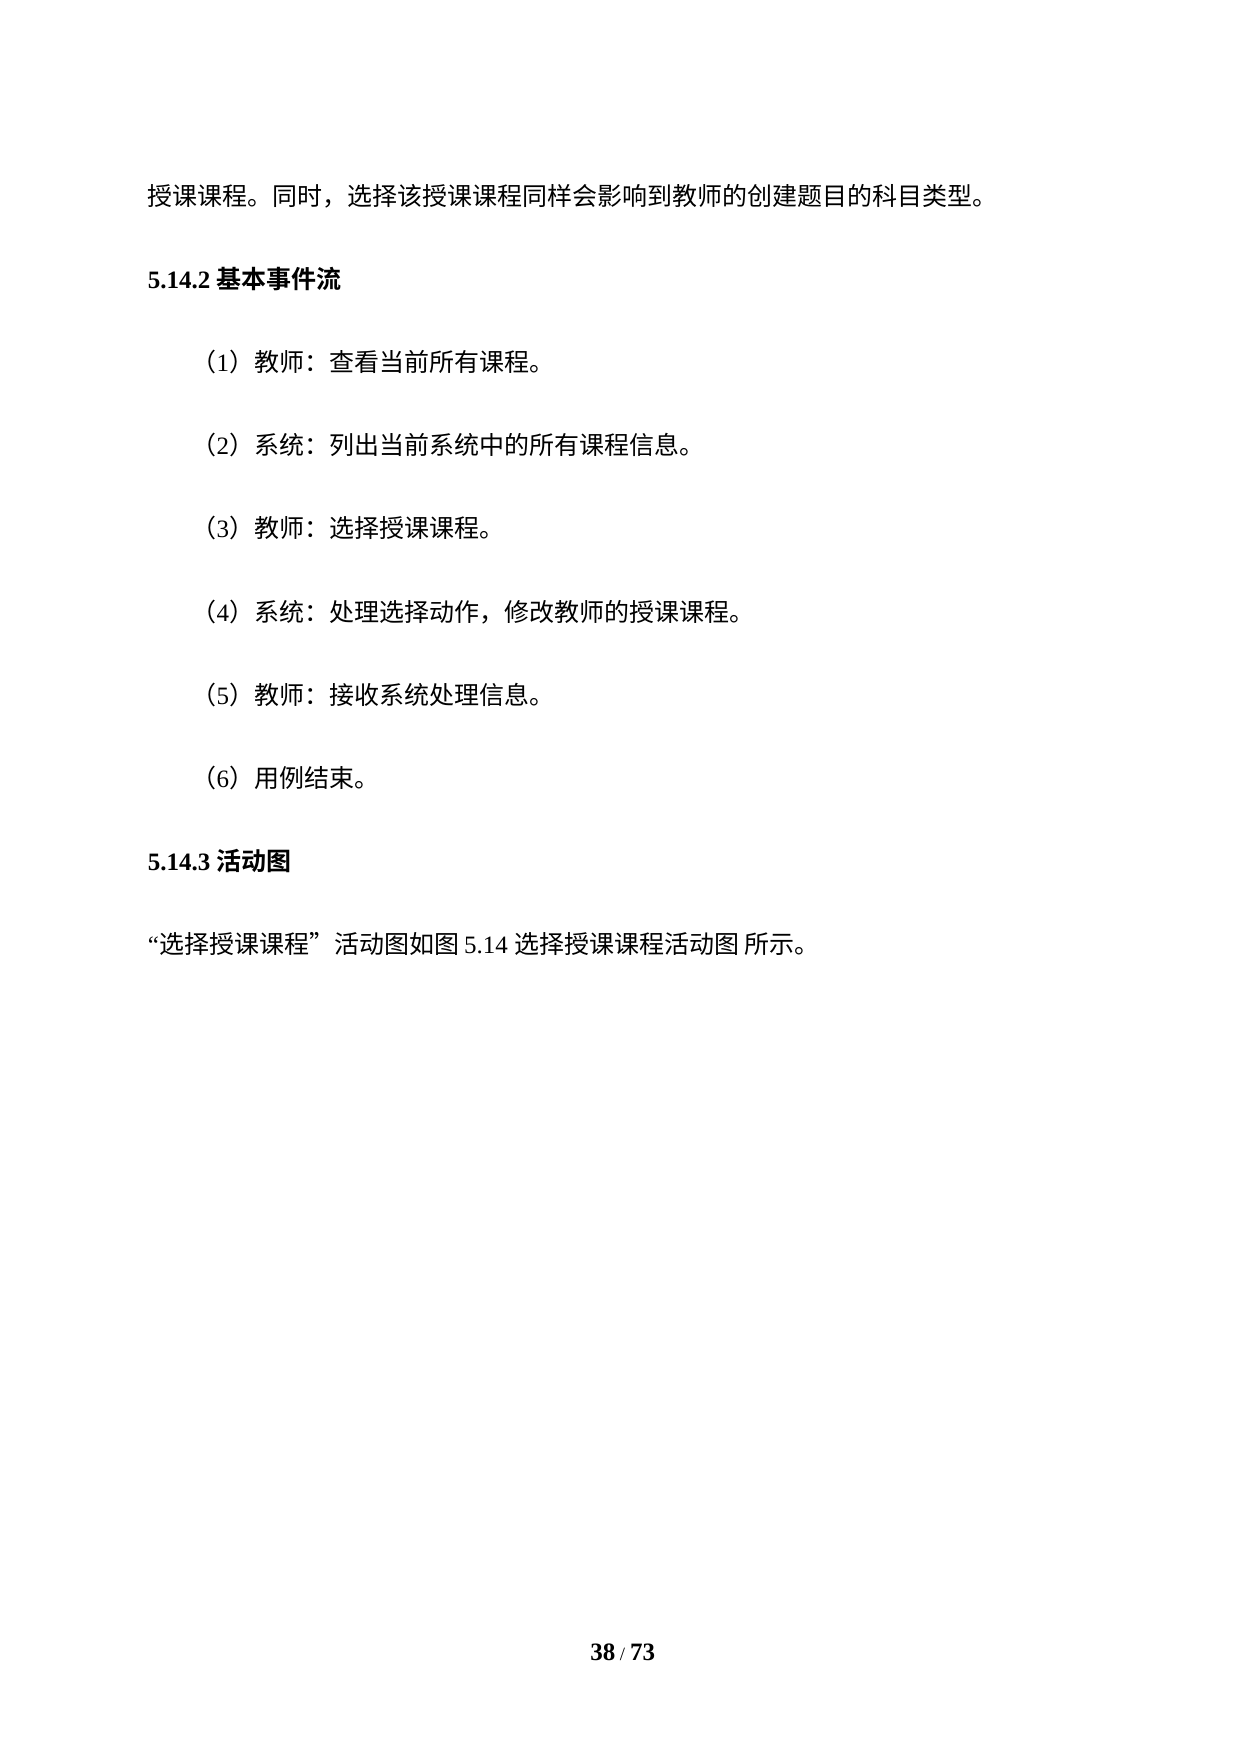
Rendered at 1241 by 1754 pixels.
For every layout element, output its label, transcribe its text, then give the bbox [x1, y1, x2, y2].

text “选择授课课程”活动图如图5.14 选择授课课程活动图 所示。 [148, 910, 1092, 975]
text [148, 162, 1092, 227]
text 5.14.3 活动图 [148, 827, 1092, 892]
text （4）系统：处理选择动作，修改教师的授课课程。 [148, 578, 1092, 643]
text （3）教师：选择授课课程。 [148, 494, 1092, 559]
text （1）教师：查看当前所有课程。 [148, 328, 1092, 393]
text 5.14.2 基本事件流 [148, 245, 1092, 310]
text （6）用例结束。 [148, 744, 1092, 809]
text （2）系统：列出当前系统中的所有课程信息。 [148, 411, 1092, 476]
text （5）教师：接收系统处理信息。 [148, 661, 1092, 726]
